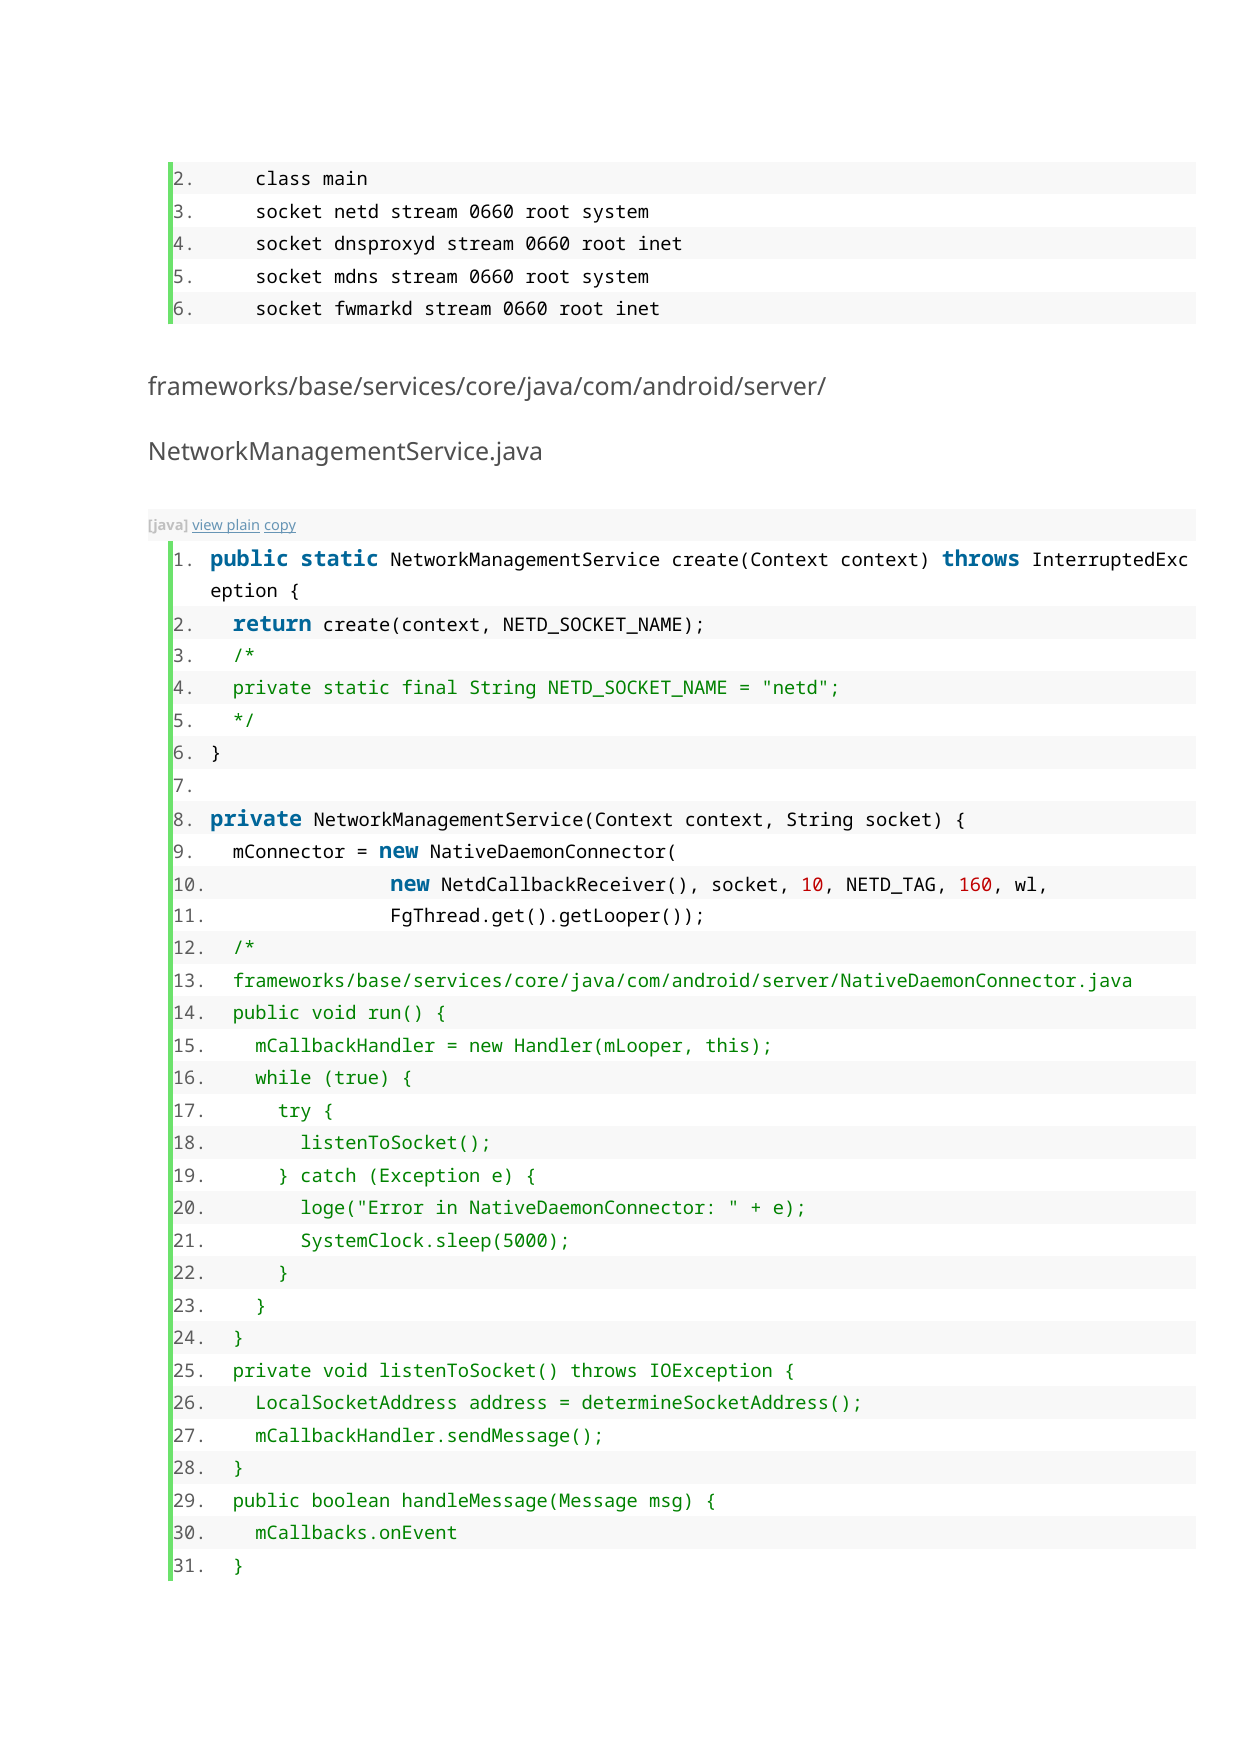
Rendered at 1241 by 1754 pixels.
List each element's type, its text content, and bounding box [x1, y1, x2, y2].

list } [173, 1549, 1196, 1581]
list socket mdns stream 0660 root system [173, 259, 1196, 292]
list while (true) { [173, 1061, 1196, 1094]
text frameworks/base/services/core/java/com/android/server/NetworkManagementService.java [148, 354, 1196, 484]
list */ [173, 704, 1196, 736]
list mCallbacks.onEvent [173, 1516, 1196, 1549]
list public void run() { [173, 996, 1196, 1029]
list mCallbackHandler.sendMessage(); [173, 1419, 1196, 1451]
list LocalSocketAddress address = determineSocketAddress(); [173, 1386, 1196, 1419]
list return create(context, NETD_SOCKET_NAME); [173, 606, 1196, 639]
list } [173, 1256, 1196, 1289]
list } [173, 1289, 1196, 1321]
list } [173, 1451, 1196, 1484]
list private void listenToSocket() throws IOException { [173, 1354, 1196, 1386]
list mCallbackHandler = new Handler(mLooper, this); [173, 1029, 1196, 1061]
list listenToSocket(); [173, 1126, 1196, 1159]
list try { [173, 1094, 1196, 1126]
list } [173, 1321, 1196, 1354]
list private static final String NETD_SOCKET_NAME = "netd"; [173, 671, 1196, 704]
list public boolean handleMessage(Message msg) { [173, 1484, 1196, 1516]
list socket dnsproxyd stream 0660 root inet [173, 227, 1196, 259]
list /* [173, 931, 1196, 964]
list frameworks/base/services/core/java/com/android/server/NativeDaemonConnector.java [173, 964, 1196, 996]
list } [173, 736, 1196, 769]
list socket netd stream 0660 root system [173, 194, 1196, 227]
list } catch (Exception e) { [173, 1159, 1196, 1191]
list loge("Error in NativeDaemonConnector: " + e); [173, 1191, 1196, 1224]
list new NetdCallbackReceiver(), socket, 10, NETD_TAG, 160, wl, [173, 866, 1196, 899]
list class main [173, 162, 1196, 194]
list FgThread.get().getLooper()); [173, 899, 1196, 931]
list socket fwmarkd stream 0660 root inet [173, 292, 1196, 324]
list SystemClock.sleep(5000); [173, 1224, 1196, 1256]
text [java] view plain copy [148, 509, 1196, 541]
list mConnector = new NativeDaemonConnector( [173, 834, 1196, 866]
list /* [173, 639, 1196, 671]
list public static NetworkManagementService create(Context context) throws InterruptedException { [173, 541, 1196, 606]
list private NetworkManagementService(Context context, String socket) { [173, 801, 1196, 834]
